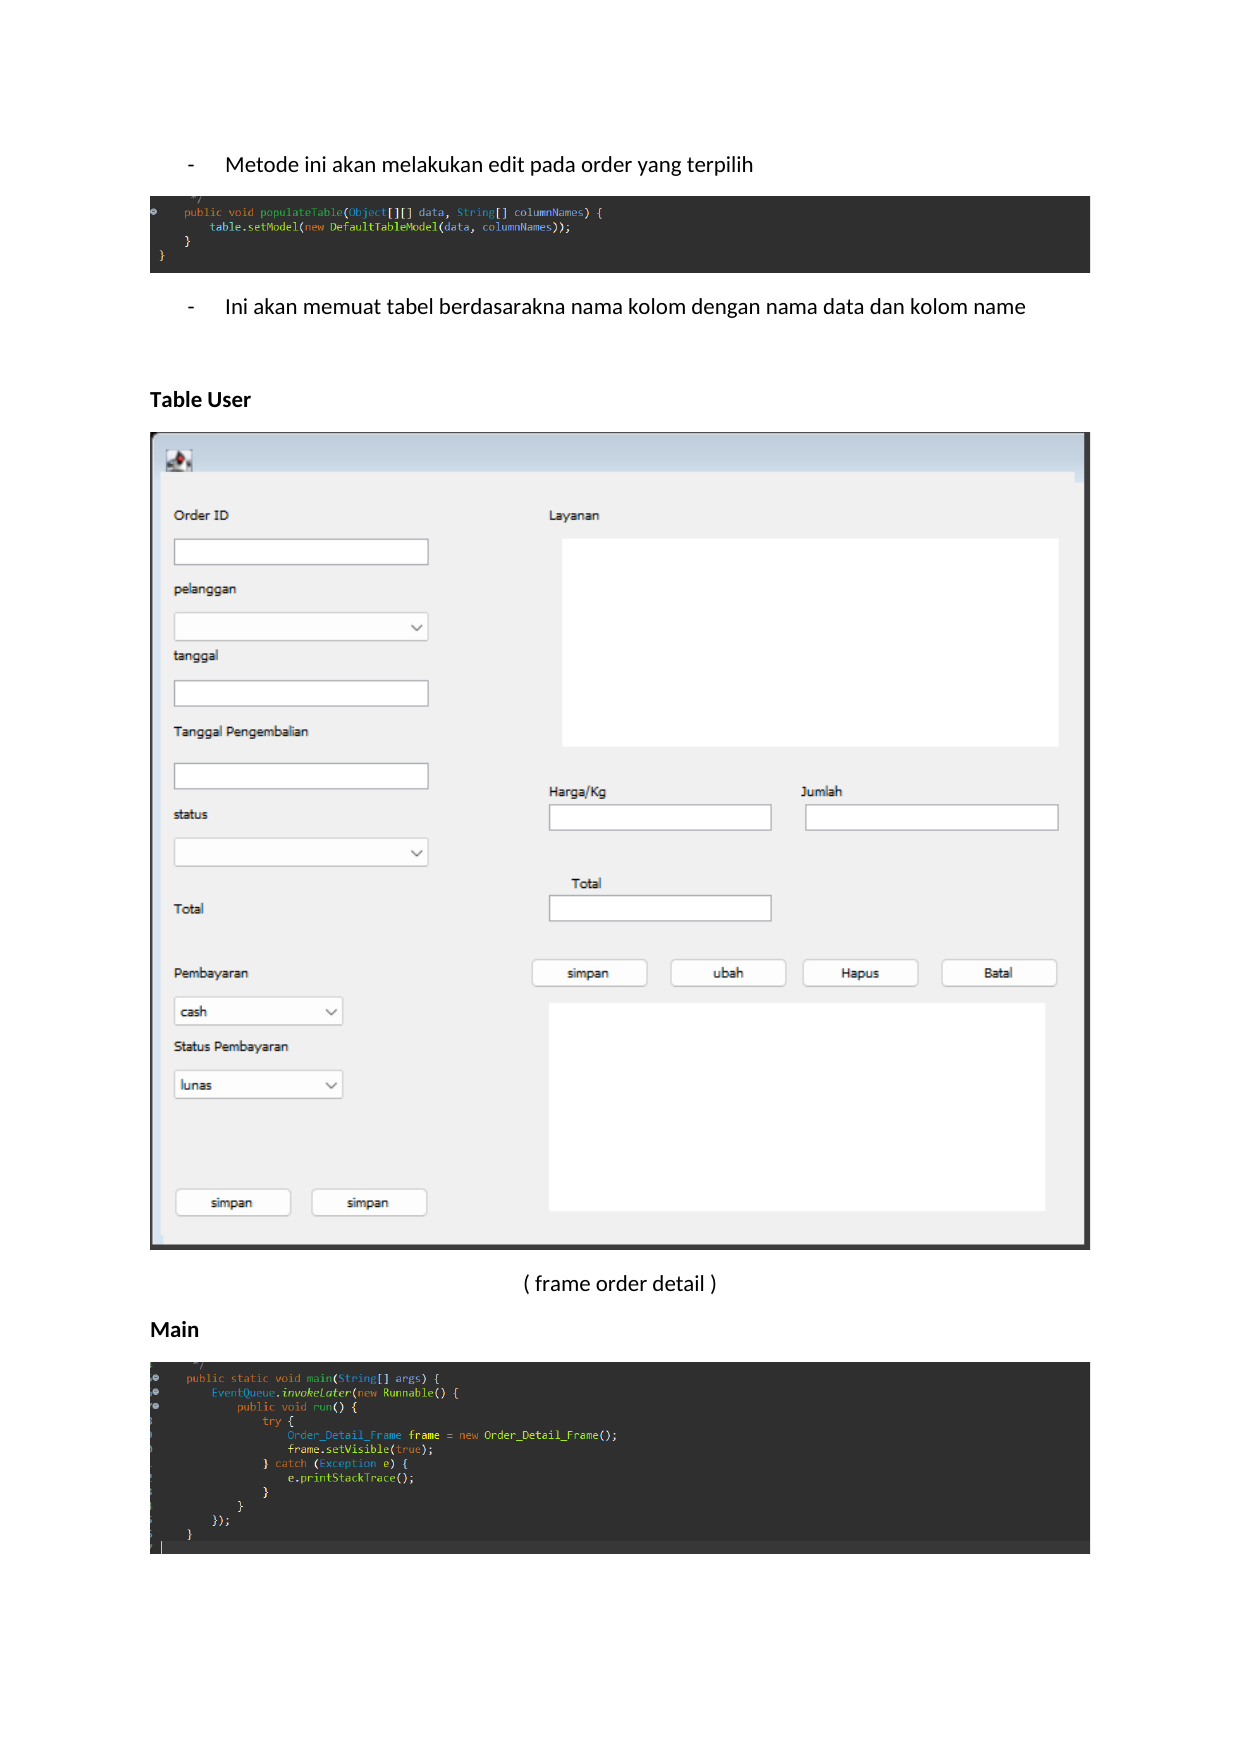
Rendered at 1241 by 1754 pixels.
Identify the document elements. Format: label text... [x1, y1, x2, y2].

text Main [150, 1316, 1090, 1344]
text Table User [150, 386, 1090, 413]
list Metode ini akan melakukan edit pada order yang terpilih [187, 150, 1090, 178]
picture [150, 1362, 1091, 1554]
text ( frame order detail ) [150, 1269, 1090, 1297]
picture [150, 432, 1091, 1250]
picture [150, 196, 1091, 273]
list Ini akan memuat tabel berdasarakna nama kolom dengan nama data dan kolom name [187, 292, 1090, 320]
